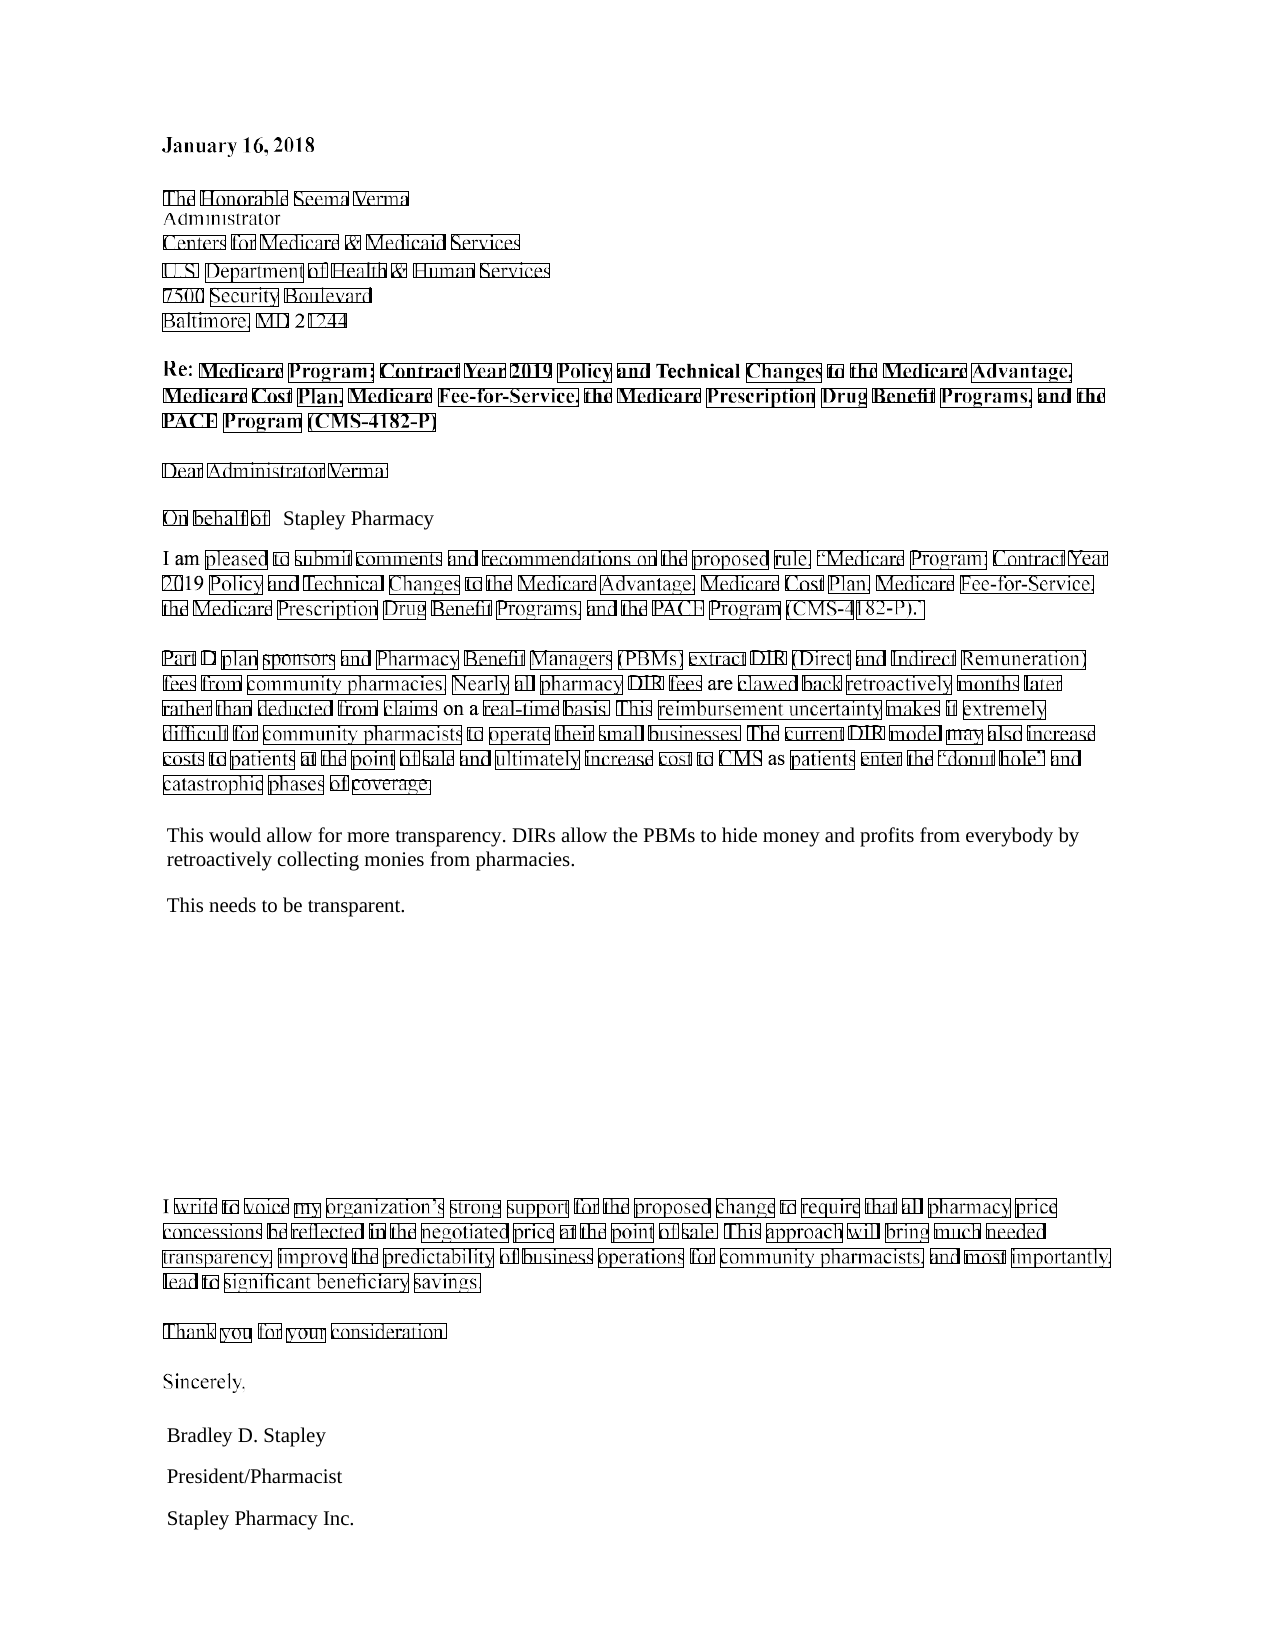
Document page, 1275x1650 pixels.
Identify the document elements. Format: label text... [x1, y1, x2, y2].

picture [465, 364, 505, 377]
picture [519, 576, 595, 590]
picture [424, 751, 453, 765]
picture [720, 751, 761, 765]
picture [370, 1224, 385, 1238]
picture [163, 264, 198, 277]
picture [618, 389, 700, 402]
picture [793, 651, 850, 669]
picture [164, 1324, 215, 1338]
picture [422, 1224, 508, 1242]
picture [847, 676, 951, 694]
picture [289, 364, 373, 382]
picture [257, 314, 288, 327]
picture [357, 553, 441, 565]
picture [367, 235, 445, 249]
picture [490, 728, 549, 744]
picture [683, 1224, 717, 1238]
picture [511, 364, 551, 377]
picture [693, 551, 768, 569]
picture [662, 551, 686, 565]
picture [327, 1199, 443, 1217]
picture [264, 726, 461, 744]
picture [786, 728, 843, 740]
picture [164, 389, 246, 402]
picture [1069, 552, 1107, 565]
picture [739, 676, 797, 690]
picture [829, 576, 869, 593]
picture [234, 726, 257, 740]
picture [635, 1199, 710, 1217]
picture [449, 551, 477, 565]
picture [767, 1224, 842, 1242]
picture [295, 1204, 320, 1217]
picture [353, 1249, 377, 1263]
picture [414, 264, 474, 277]
picture [385, 701, 436, 715]
picture [599, 1249, 683, 1267]
picture [164, 289, 203, 302]
picture [721, 1249, 923, 1267]
picture [622, 601, 646, 615]
picture [660, 753, 691, 765]
picture [352, 751, 394, 769]
picture [903, 1199, 922, 1213]
picture [857, 651, 885, 665]
picture [268, 1224, 286, 1238]
picture [329, 464, 387, 477]
picture [987, 1224, 1045, 1238]
picture [261, 235, 338, 249]
picture [601, 576, 694, 594]
picture [452, 235, 519, 249]
picture [890, 726, 941, 740]
picture [339, 701, 377, 715]
picture [248, 676, 445, 694]
picture [803, 676, 841, 690]
picture [857, 601, 924, 619]
picture [1052, 751, 1080, 765]
picture [468, 728, 482, 740]
picture [484, 701, 558, 715]
picture [848, 1224, 879, 1238]
picture [465, 651, 524, 665]
picture [164, 1224, 261, 1238]
picture [887, 701, 939, 715]
picture [309, 314, 346, 327]
picture [691, 1249, 714, 1263]
picture [659, 701, 881, 719]
picture [618, 364, 649, 377]
picture [432, 601, 491, 615]
picture [496, 751, 579, 769]
picture [354, 192, 408, 205]
picture [453, 676, 508, 694]
picture [707, 389, 814, 407]
picture [1039, 389, 1070, 402]
picture [211, 289, 278, 306]
picture [670, 676, 701, 690]
picture [163, 652, 195, 665]
picture [604, 1199, 628, 1213]
picture [278, 601, 377, 619]
picture [818, 551, 903, 565]
picture [849, 727, 884, 739]
picture [710, 602, 780, 619]
text Bradley D. Stapley President/Pharmacist Stapley Pharmacy Inc. [167, 1380, 357, 1529]
picture [203, 1276, 218, 1288]
picture [194, 601, 271, 615]
picture [483, 551, 656, 565]
picture [929, 1199, 1010, 1217]
picture [163, 1251, 271, 1267]
picture [994, 551, 1064, 565]
picture [210, 753, 225, 765]
picture [304, 576, 383, 590]
picture [224, 414, 301, 432]
picture [516, 676, 534, 690]
picture [163, 601, 187, 615]
picture [415, 1274, 480, 1292]
picture [163, 464, 202, 477]
picture [866, 1199, 896, 1213]
picture [775, 551, 810, 568]
picture [781, 1201, 795, 1213]
picture [252, 511, 269, 525]
picture [487, 576, 511, 590]
picture [309, 414, 435, 431]
picture [802, 1199, 859, 1217]
picture [163, 576, 182, 590]
picture [941, 389, 1031, 407]
picture [690, 653, 745, 665]
picture [619, 651, 682, 669]
picture [481, 264, 549, 277]
picture [908, 751, 932, 765]
picture [264, 656, 334, 669]
picture [392, 264, 406, 277]
picture [649, 726, 740, 740]
picture [221, 1329, 251, 1342]
text This needs to be transparent. [167, 893, 1121, 917]
picture [273, 137, 314, 152]
picture [1016, 1199, 1056, 1217]
picture [309, 264, 327, 277]
picture [947, 701, 956, 715]
picture [531, 652, 611, 669]
picture [231, 751, 294, 769]
picture [225, 1274, 408, 1292]
picture [1025, 676, 1061, 690]
picture [245, 1199, 288, 1213]
picture [892, 651, 955, 665]
picture [223, 1201, 238, 1213]
picture [208, 464, 324, 477]
picture [162, 361, 192, 376]
picture [259, 1324, 281, 1338]
picture [163, 1373, 245, 1393]
picture [349, 389, 431, 402]
picture [612, 1224, 653, 1242]
picture [1000, 751, 1044, 765]
picture [342, 651, 370, 665]
picture [164, 1274, 197, 1288]
picture [206, 551, 267, 569]
picture [210, 576, 262, 594]
picture [162, 137, 237, 157]
picture [287, 1329, 325, 1342]
picture [163, 414, 216, 427]
picture [164, 753, 203, 765]
picture [556, 726, 593, 740]
picture [384, 602, 425, 619]
picture [346, 236, 360, 249]
picture [617, 701, 651, 715]
picture [972, 364, 1071, 382]
picture [747, 364, 821, 382]
picture [243, 137, 268, 156]
picture [717, 1199, 774, 1217]
picture [698, 753, 712, 765]
picture [201, 191, 287, 205]
picture [269, 776, 323, 794]
picture [660, 1224, 678, 1238]
picture [822, 389, 866, 407]
picture [828, 365, 843, 377]
picture [884, 364, 966, 377]
picture [965, 1251, 1005, 1263]
picture [200, 364, 282, 377]
picture [162, 213, 281, 225]
picture [851, 364, 876, 377]
picture [787, 601, 853, 619]
picture [497, 602, 580, 619]
picture [295, 192, 348, 205]
picture [873, 389, 934, 402]
picture [164, 511, 187, 525]
picture [353, 781, 430, 794]
picture [164, 191, 194, 205]
picture [439, 389, 578, 406]
picture [564, 701, 609, 715]
picture [332, 1324, 446, 1338]
picture [164, 236, 225, 249]
picture [384, 1249, 493, 1267]
picture [501, 1249, 518, 1263]
picture [786, 576, 823, 590]
picture [508, 1201, 568, 1217]
picture [1012, 1249, 1110, 1267]
picture [466, 578, 481, 590]
picture [725, 1224, 760, 1238]
picture [202, 676, 241, 690]
picture [1028, 726, 1094, 740]
picture [702, 576, 778, 590]
picture [194, 511, 247, 525]
picture [939, 751, 994, 765]
picture [322, 751, 345, 765]
picture [541, 676, 622, 694]
picture [653, 601, 703, 615]
picture [585, 389, 611, 402]
picture [269, 576, 298, 590]
picture [274, 553, 288, 565]
picture [1078, 389, 1104, 402]
picture [296, 551, 351, 565]
picture [206, 264, 303, 282]
picture [751, 652, 786, 664]
picture [259, 701, 332, 715]
picture [391, 1224, 415, 1238]
picture [558, 364, 611, 382]
picture [886, 1224, 928, 1242]
picture [202, 652, 215, 664]
picture [222, 651, 257, 669]
picture [163, 314, 249, 331]
picture [523, 1249, 592, 1263]
picture [175, 1199, 216, 1213]
picture [629, 677, 663, 689]
picture [961, 576, 1093, 593]
picture [877, 576, 953, 590]
picture [451, 1201, 500, 1217]
picture [588, 601, 616, 615]
picture [279, 1249, 346, 1267]
picture [302, 753, 315, 765]
picture [947, 731, 982, 744]
picture [232, 235, 255, 249]
picture [989, 726, 1021, 740]
picture [401, 751, 419, 765]
text This would allow for more transparency. DIRs allow the PBMs to hide money and profits from everybody by retroactively collecting monies from pharmacies. [167, 824, 1121, 871]
picture [331, 776, 348, 790]
picture [164, 776, 262, 794]
picture [217, 701, 251, 715]
picture [253, 389, 291, 402]
text Stapley Pharmacy [283, 506, 1121, 529]
picture [931, 1249, 959, 1263]
picture [962, 651, 1085, 669]
picture [581, 1224, 605, 1238]
picture [935, 1224, 980, 1238]
picture [748, 726, 778, 740]
picture [163, 701, 211, 715]
picture [292, 1224, 363, 1238]
picture [586, 751, 652, 765]
picture [164, 726, 227, 740]
picture [332, 264, 386, 277]
picture [285, 289, 371, 302]
picture [164, 676, 195, 690]
picture [791, 751, 854, 769]
picture [964, 701, 1045, 719]
picture [390, 576, 459, 594]
picture [381, 364, 459, 377]
picture [377, 651, 458, 669]
picture [862, 753, 901, 765]
picture [298, 389, 342, 406]
picture [575, 1199, 598, 1213]
picture [514, 1224, 553, 1242]
picture [461, 751, 490, 765]
picture [600, 726, 643, 740]
picture [911, 552, 986, 569]
picture [958, 676, 1018, 690]
picture [561, 1226, 575, 1238]
